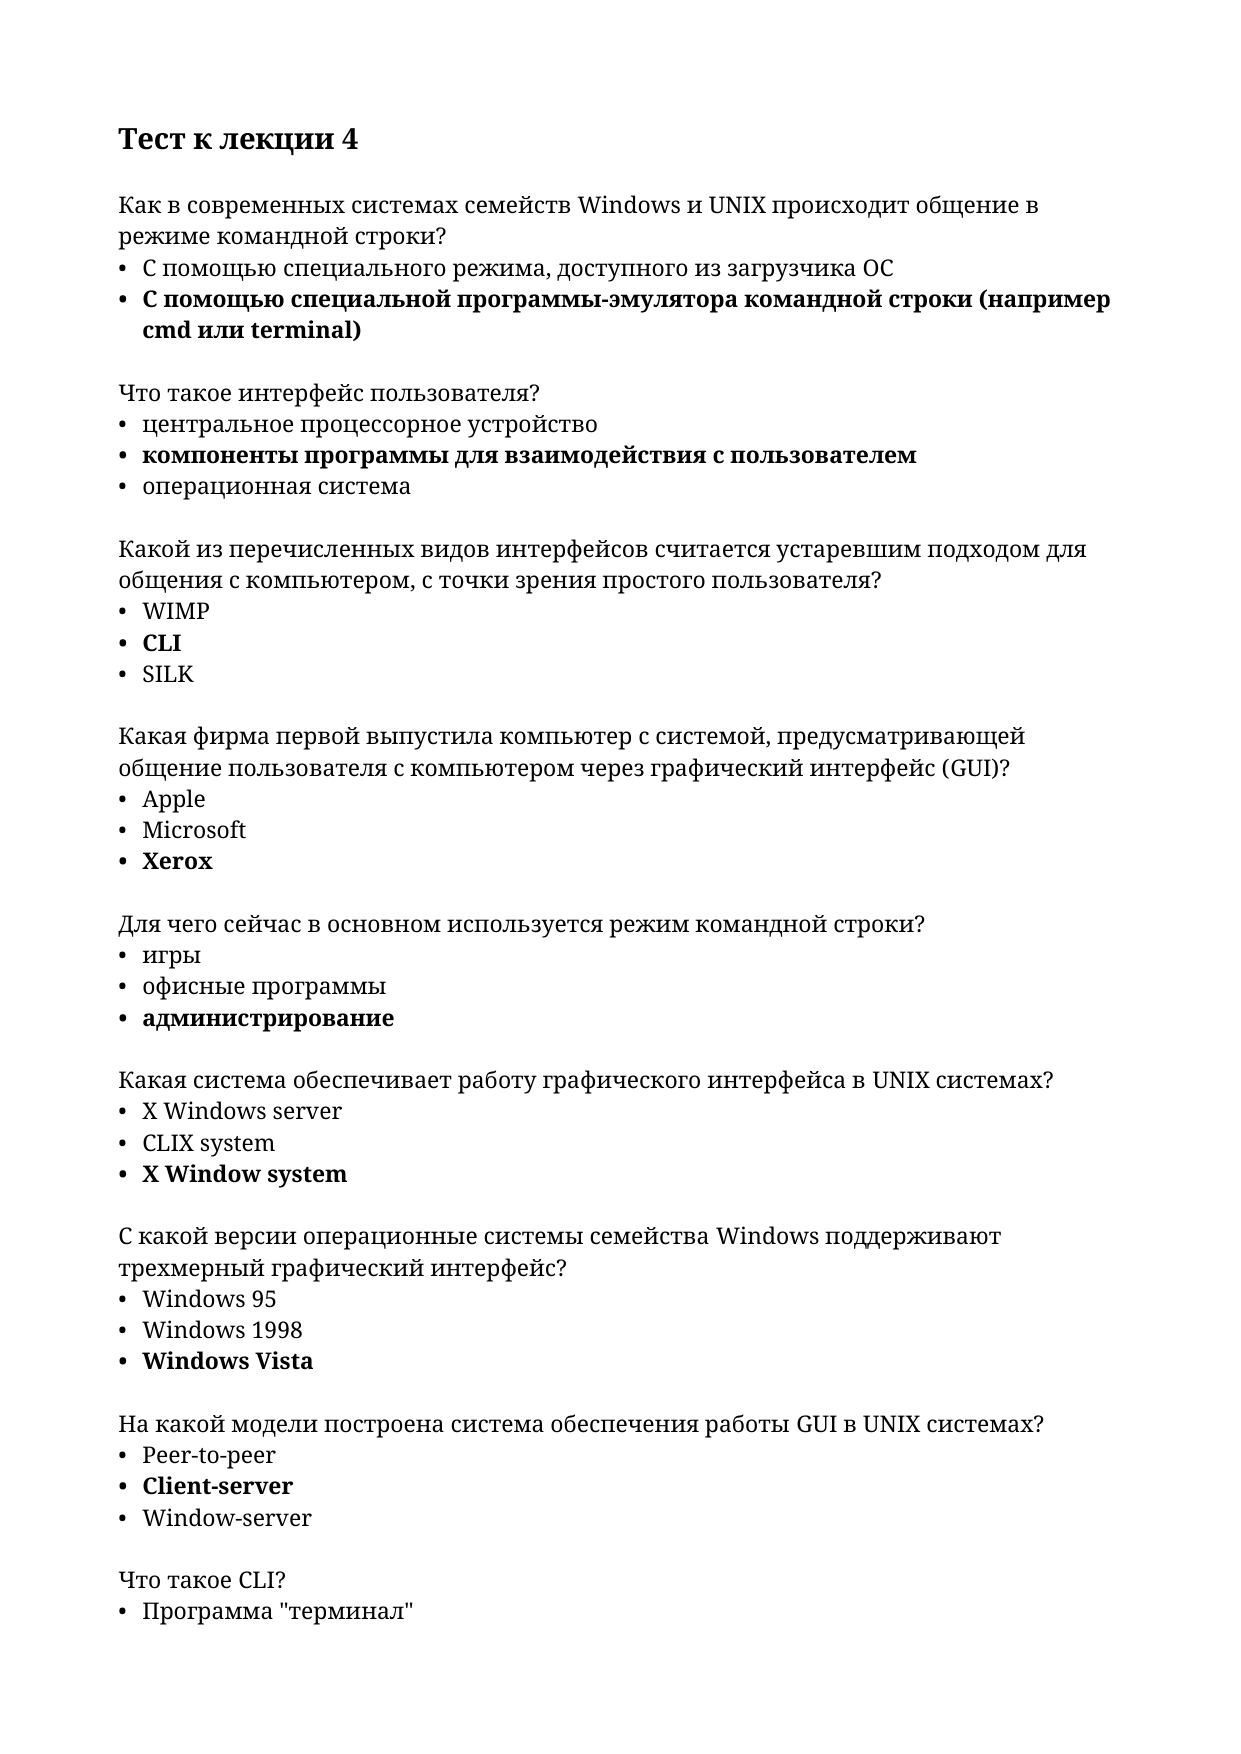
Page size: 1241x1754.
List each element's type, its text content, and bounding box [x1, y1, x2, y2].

list Windows 1998 [118, 1314, 1122, 1345]
text Тест к лекции 4 [118, 118, 1122, 158]
text С какой версии операционные системы семейства Windows поддерживают трехмерный графический интерфейс? [118, 1220, 1122, 1283]
list центральное процессорное устройство [118, 408, 1122, 439]
text На какой модели построена система обеспечения работы GUI в UNIX системах? [118, 1408, 1122, 1439]
list Peer-to-peer [118, 1439, 1122, 1470]
text Как в современных системах семейств Windows и UNIX происходит общение в режиме командной строки? [118, 189, 1122, 252]
text Какая фирма первой выпустила компьютер с системой, предусматривающей общение пользователя с компьютером через графический интерфейс (GUI)? [118, 720, 1122, 783]
text Какой из перечисленных видов интерфейсов считается устаревшим подходом для общения с компьютером, с точки зрения простого пользователя? [118, 533, 1122, 595]
list администрирование [118, 1002, 1122, 1033]
list Microsoft [118, 814, 1122, 845]
list компоненты программы для взаимодействия с пользователем [118, 439, 1122, 470]
list Client-server [118, 1470, 1122, 1502]
list игры [118, 939, 1122, 970]
list CLI [118, 627, 1122, 658]
list Window-server [118, 1502, 1122, 1533]
text Что такое CLI? [118, 1564, 1122, 1595]
text Какая система обеспечивает работу графического интерфейса в UNIX системах? [118, 1064, 1122, 1095]
list Windows Vista [118, 1345, 1122, 1377]
list С помощью специальной программы-эмулятора командной строки (например cmd или terminal) [118, 283, 1122, 345]
list WIMP [118, 595, 1122, 627]
list Xerox [118, 845, 1122, 877]
list X Window system [118, 1158, 1122, 1189]
list CLIX system [118, 1127, 1122, 1158]
list SILK [118, 658, 1122, 689]
list Программа "терминал" [118, 1595, 1122, 1627]
text Для чего сейчас в основном используется режим командной строки? [118, 908, 1122, 939]
text Что такое интерфейс пользователя? [118, 377, 1122, 408]
list операционная система [118, 470, 1122, 502]
list X Windows server [118, 1095, 1122, 1127]
list Apple [118, 783, 1122, 814]
list С помощью специального режима, доступного из загрузчика ОС [118, 252, 1122, 283]
list Windows 95 [118, 1283, 1122, 1314]
list офисные программы [118, 970, 1122, 1002]
